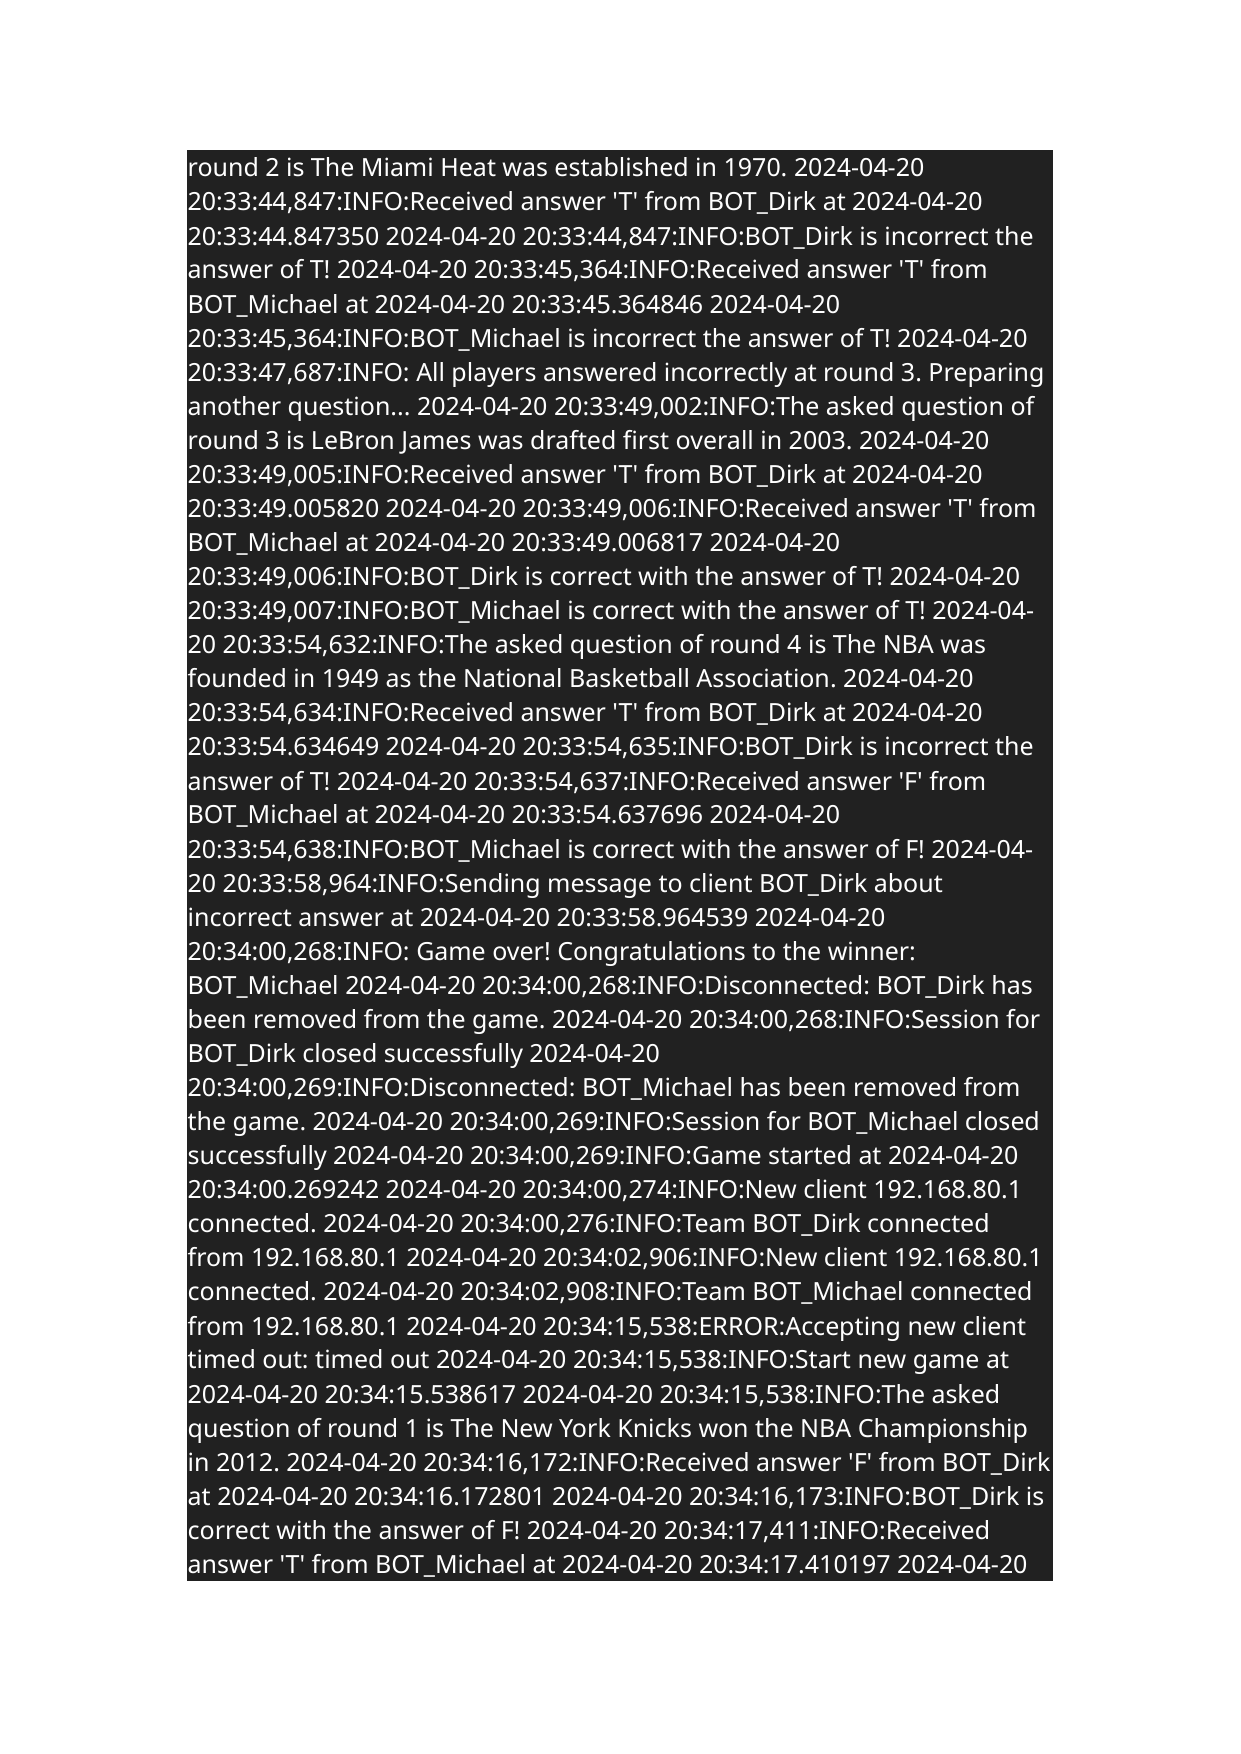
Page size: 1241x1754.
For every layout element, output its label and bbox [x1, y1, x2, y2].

text [187, 150, 1053, 1581]
